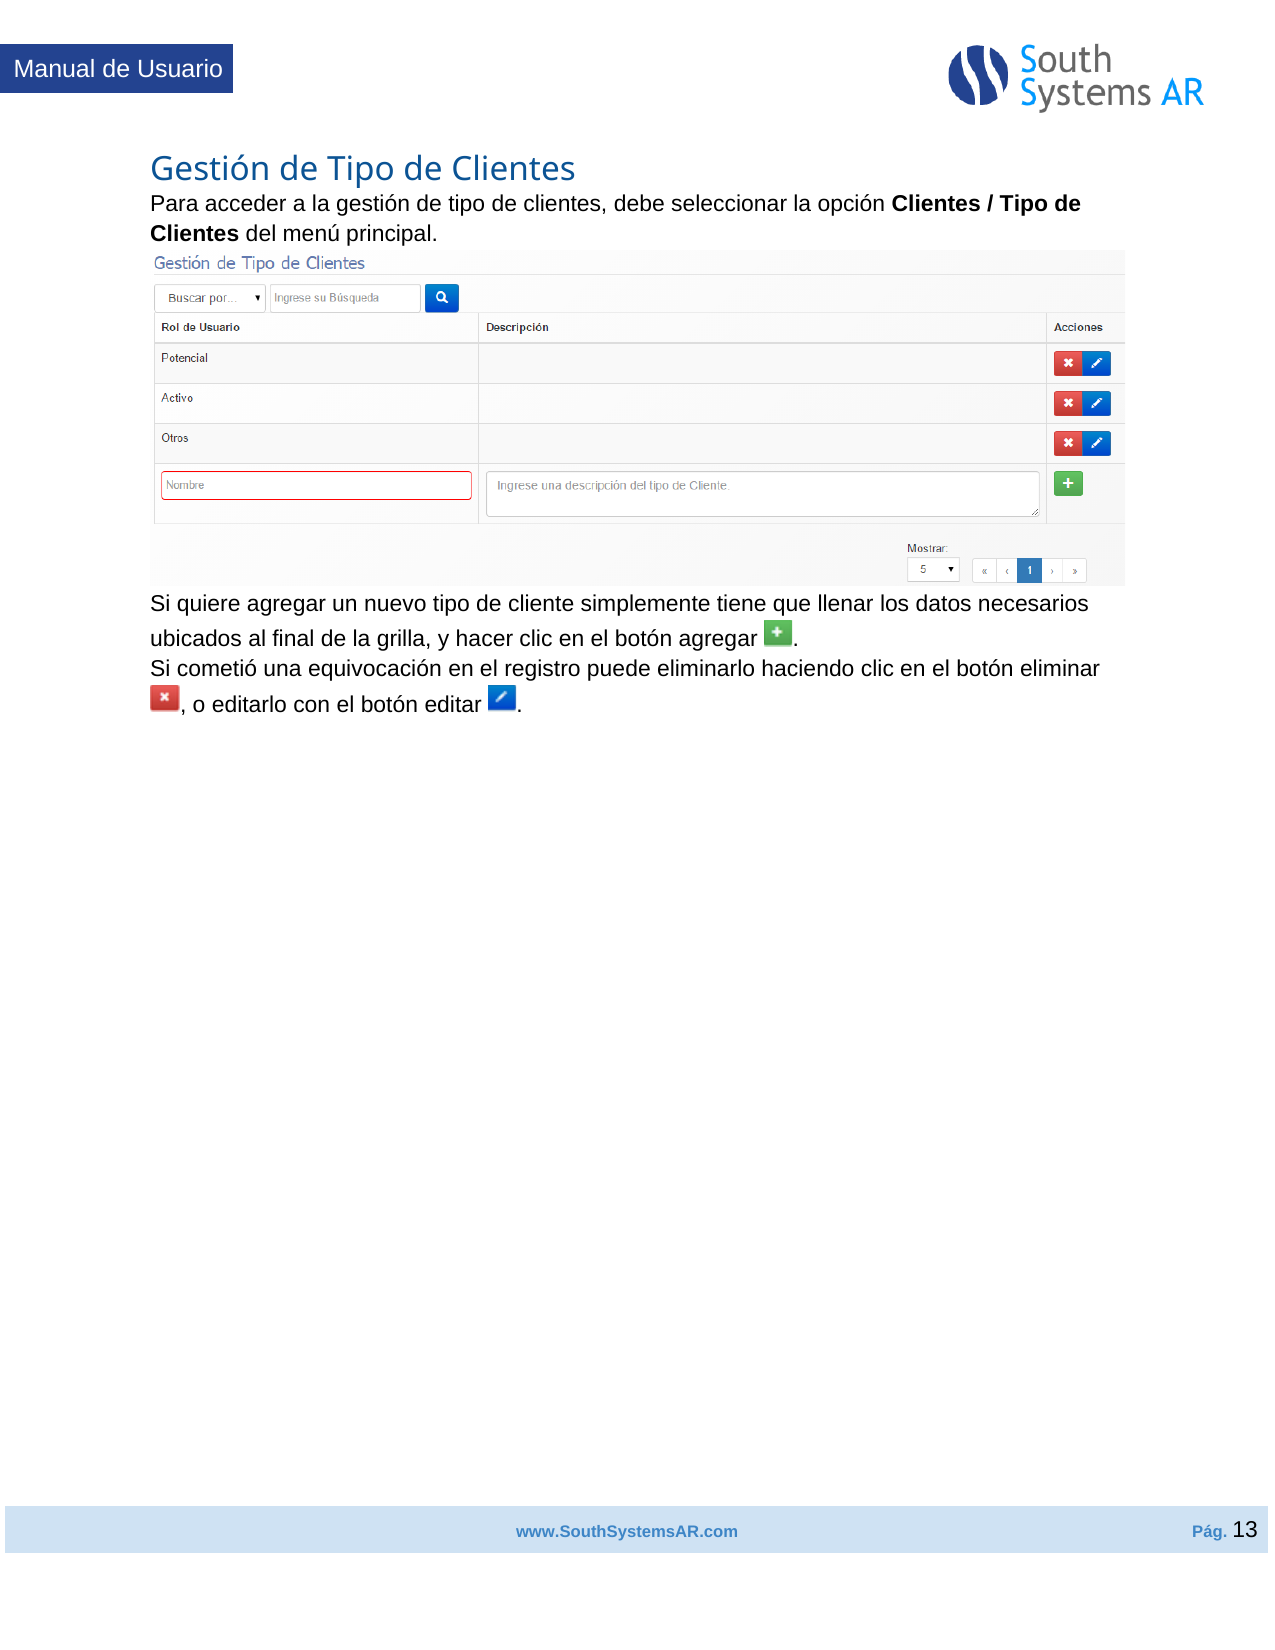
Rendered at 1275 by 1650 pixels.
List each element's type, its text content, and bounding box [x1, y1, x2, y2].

picture [764, 620, 793, 647]
picture [488, 685, 517, 712]
text Si cometió una equivocación en el registro puede eliminarlo haciendo clic en el botón eliminar , o editarlo con el botón editar . [150, 655, 1125, 717]
picture [150, 685, 180, 712]
subtitle Gestión de Tipo de Clientes [150, 144, 1125, 190]
picture [150, 250, 1125, 586]
picture [948, 43, 1204, 113]
text Si quiere agregar un nuevo tipo de cliente simplemente tiene que llenar los datos necesarios ubicados al final de la grilla, y hacer clic en el botón agregar . [150, 590, 1125, 651]
text Para acceder a la gestión de tipo de clientes, debe seleccionar la opción Clientes / Tipo de Clientes del menú principal. [150, 190, 1125, 247]
